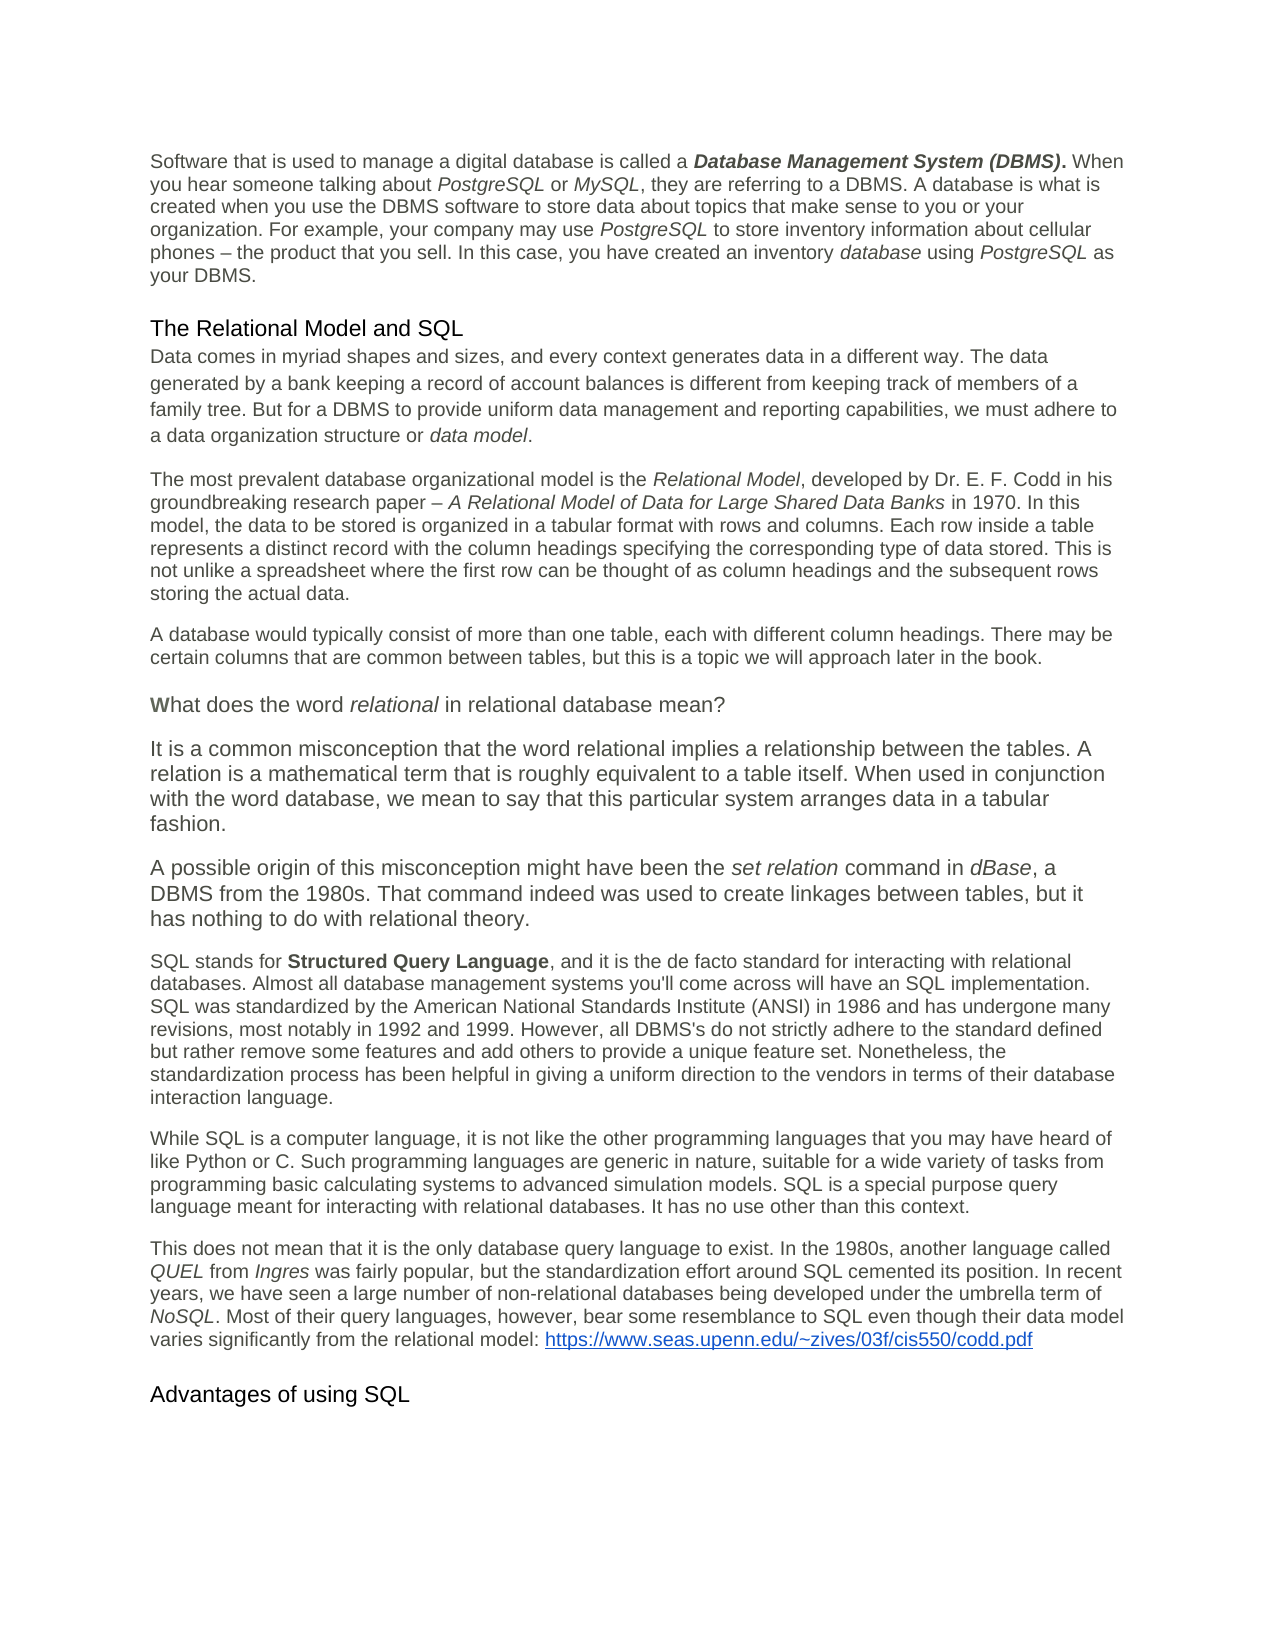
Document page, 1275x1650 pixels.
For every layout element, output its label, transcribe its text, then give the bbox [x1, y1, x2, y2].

text The most prevalent database organizational model is the Relational Model, developed by Dr. E. F. Codd in his groundbreaking research paper – A Relational Model of Data for Large Shared Data Banks in 1970. In this model, the data to be stored is organized in a tabular format with rows and columns. Each row inside a table represents a distinct record with the column headings specifying the corresponding type of data stored. This is not unlike a spreadsheet where the first row can be thought of as column headings and the subsequent rows storing the actual data. [350, 468, 1125, 604]
text It is a common misconception that the word relational implies a relationship between the tables. A relation is a mathematical term that is roughly equivalent to a table itself. When used in conjunction with the word database, we mean to say that this particular system arranges data in a tabular fashion. [150, 736, 1125, 836]
text A possible origin of this misconception might have been the set relation command in dBase, a DBMS from the 1980s. That command indeed was used to create linkages between tables, but it has nothing to do with relational theory. [150, 855, 1125, 931]
text Data comes in myriad shapes and sizes, and every context generates data in a different way. The data generated by a bank keeping a record of account balances is different from keeping track of members of a family tree. But for a DBMS to provide uniform data management and reporting capabilities, we must adhere to a data organization structure or data model. [150, 345, 1125, 446]
text This does not mean that it is the only database query language to exist. In the 1980s, another language called QUEL from Ingres was fairly popular, but the standardization effort around SQL cemented its position. In recent years, we have seen a large number of non-relational databases being developed under the umbrella term of NoSQL. Most of their query languages, however, bear some resemblance to SQL even though their data model varies significantly from the relational model: https://www.seas.upenn.edu/~zives/03f/cis550/codd.pdf [150, 1237, 1125, 1350]
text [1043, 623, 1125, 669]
text Advantages of using SQL [150, 1381, 1125, 1407]
text Software that is used to manage a digital database is called a Database Management System (DBMS). When you hear someone talking about PostgreSQL or MySQL, they are referring to a DBMS. A database is what is created when you use the DBMS software to store data about topics that make sense to you or your organization. For example, your company may use PostgreSQL to store inventory information about cellular phones – the product that you sell. In this case, you have created an inventory database using PostgreSQL as your DBMS. [150, 150, 1125, 286]
text While SQL is a computer language, it is not like the other programming languages that you may have heard of like Python or C. Such programming languages are generic in nature, suitable for a wide variety of tasks from programming basic calculating systems to advanced simulation models. SQL is a special purpose query language meant for interacting with relational databases. It has no use other than this context. [150, 1127, 1125, 1218]
text The Relational Model and SQL [150, 315, 1125, 342]
text SQL stands for Structured Query Language, and it is the de facto standard for interacting with relational databases. Almost all database management systems you'll come across will have an SQL implementation. SQL was standardized by the American National Standards Institute (ANSI) in 1986 and has undergone many revisions, most notably in 1992 and 1999. However, all DBMS's do not strictly adhere to the standard defined but rather remove some features and add others to provide a unique feature set. Nonetheless, the standardization process has been helpful in giving a uniform direction to the vendors in terms of their database interaction language. [150, 949, 1125, 1108]
text What does the word relational in relational database mean? [150, 692, 1125, 717]
